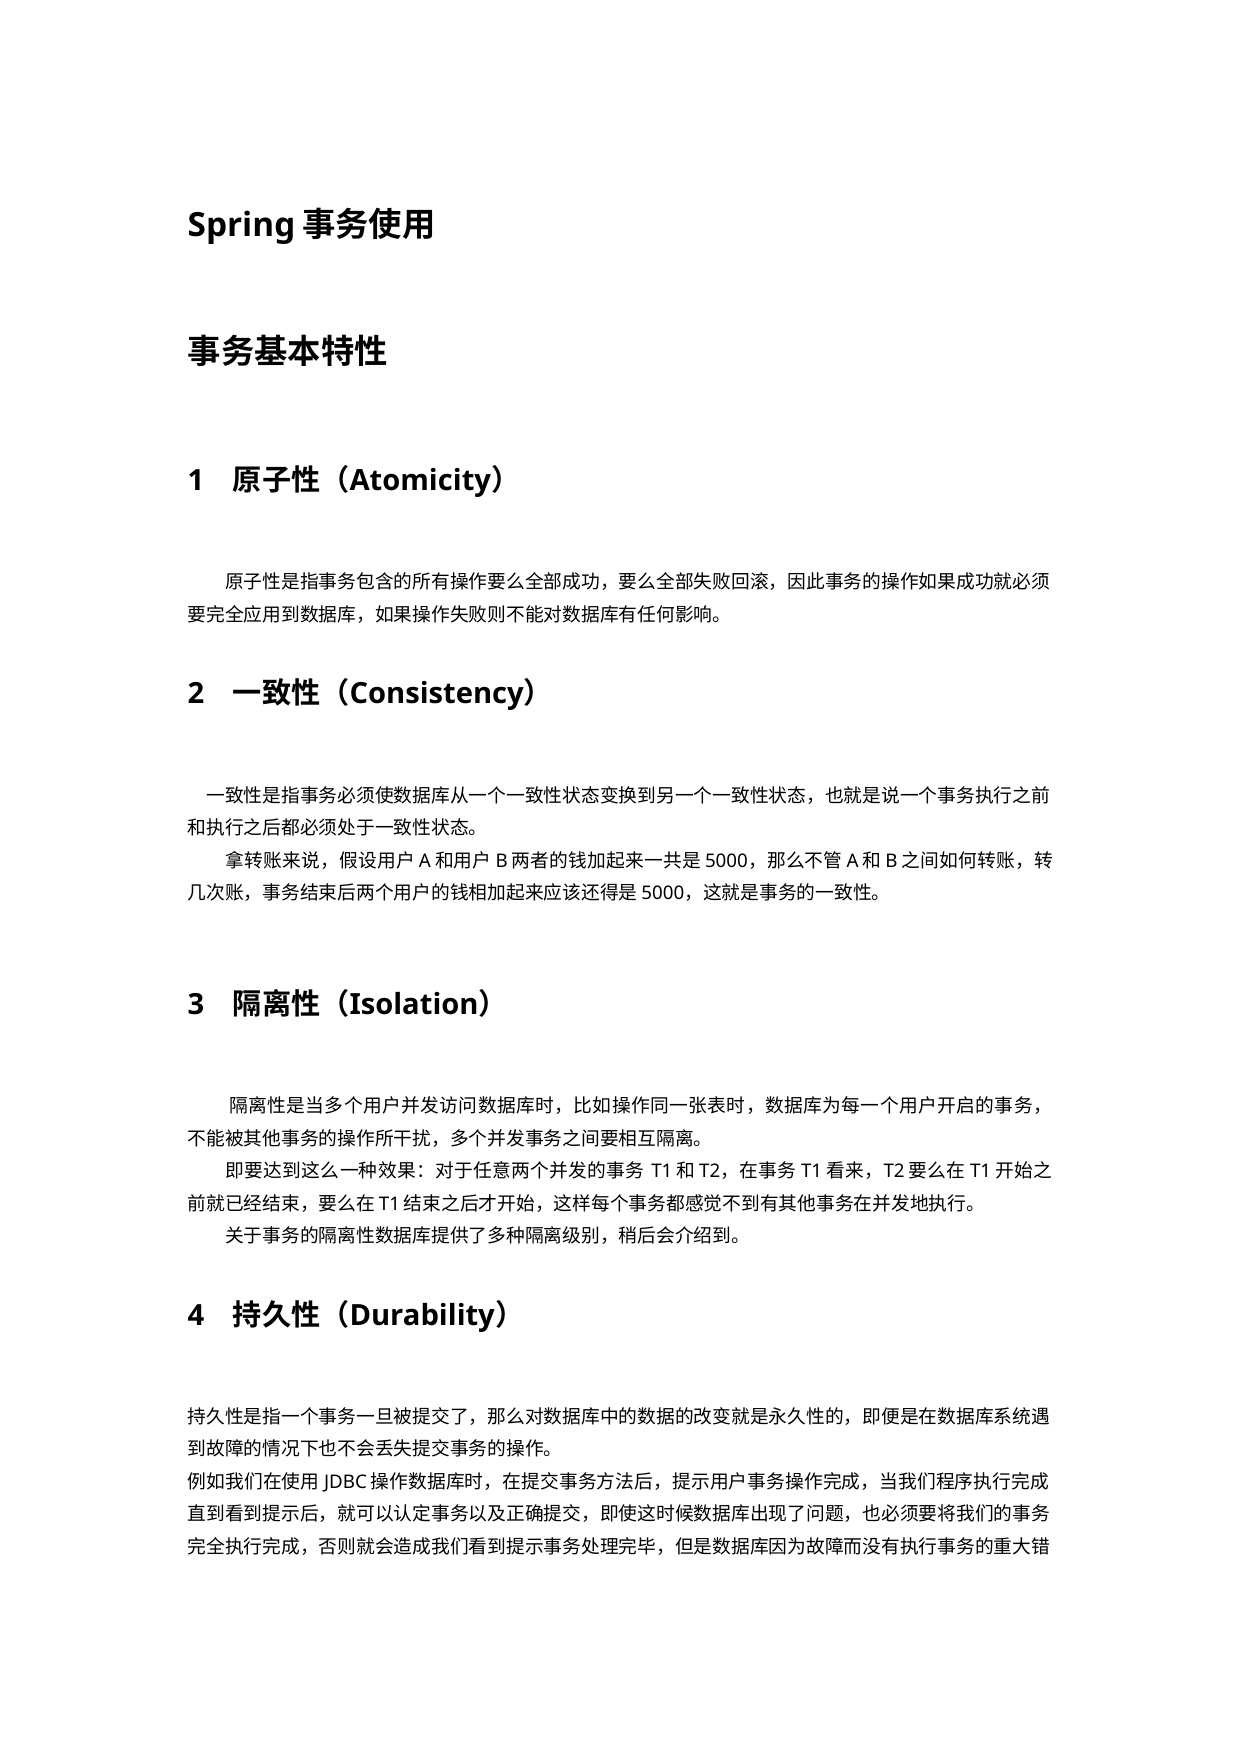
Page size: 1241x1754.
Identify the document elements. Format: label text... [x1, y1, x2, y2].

text 一致性是指事务必须使数据库从一个一致性状态变换到另一个一致性状态，也就是说一个事务执行之前和执行之后都必须处于一致性状态。 [187, 778, 1053, 843]
text 隔离性是当多个用户并发访问数据库时，比如操作同一张表时，数据库为每一个用户开启的事务，不能被其他事务的操作所干扰，多个并发事务之间要相互隔离。 [187, 1088, 1053, 1153]
text 持久性是指一个事务一旦被提交了，那么对数据库中的数据的改变就是永久性的，即便是在数据库系统遇到故障的情况下也不会丢失提交事务的操作。 [187, 1399, 1053, 1464]
text 关于事务的隔离性数据库提供了多种隔离级别，稍后会介绍到。 [187, 1218, 1053, 1251]
subtitle 一致性（Consistency） [187, 659, 1053, 724]
subtitle 事务基本特性 [187, 316, 1053, 381]
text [187, 1464, 1053, 1561]
text 拿转账来说，假设用户A和用户B两者的钱加起来一共是5000，那么不管A和B之间如何转账，转几次账，事务结束后两个用户的钱相加起来应该还得是5000，这就是事务的一致性。 [187, 843, 1053, 908]
text 即要达到这么一种效果：对于任意两个并发的事务T1和T2，在事务T1看来，T2要么在T1开始之前就已经结束，要么在T1结束之后才开始，这样每个事务都感觉不到有其他事务在并发地执行。 [187, 1153, 1053, 1218]
text 原子性是指事务包含的所有操作要么全部成功，要么全部失败回滚，因此事务的操作如果成功就必须要完全应用到数据库，如果操作失败则不能对数据库有任何影响。 [187, 564, 1053, 629]
subtitle 隔离性（Isolation） [187, 969, 1053, 1034]
subtitle Spring事务使用 [187, 189, 1053, 254]
subtitle 原子性（Atomicity） [187, 446, 1053, 511]
subtitle 持久性（Durability） [187, 1280, 1053, 1345]
